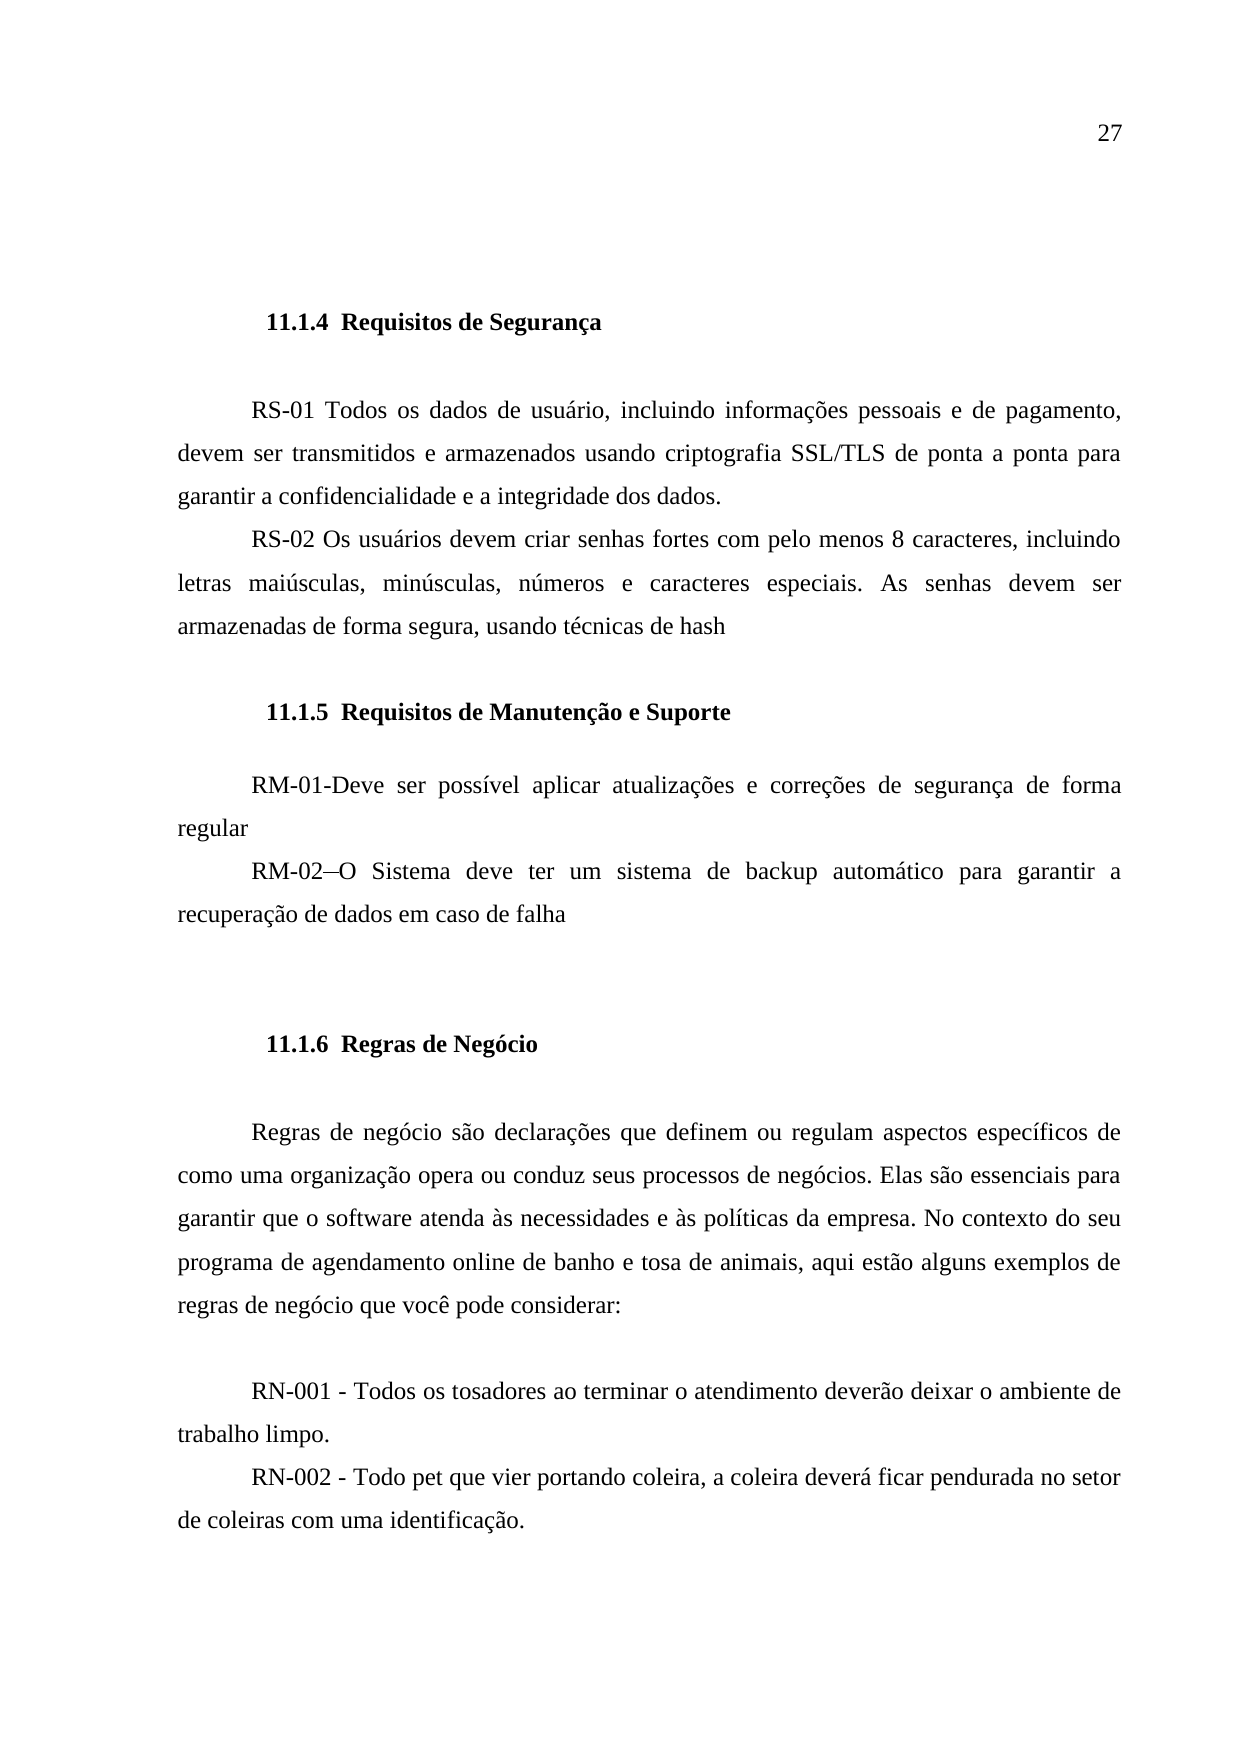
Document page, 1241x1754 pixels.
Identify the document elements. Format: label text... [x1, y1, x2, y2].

text RN-002 - Todo pet que vier portando coleira, a coleira deverá ficar pendurada no setor de coleiras com uma identificação. [177, 1462, 1122, 1534]
text RS-02 Os usuários devem criar senhas fortes com pelo menos 8 caracteres, incluindo letras maiúsculas, minúsculas, números e caracteres especiais. As senhas devem ser armazenadas de forma segura, usando técnicas de hash [177, 524, 1122, 639]
subtitle Requisitos de Segurança [266, 307, 1122, 335]
subtitle Regras de Negócio [266, 1029, 1122, 1057]
text Regras de negócio são declarações que definem ou regulam aspectos específicos de como uma organização opera ou conduz seus processos de negócios. Elas são essenciais para garantir que o software atenda às necessidades e às políticas da empresa. No contexto do seu programa de agendamento online de banho e tosa de animais, aqui estão alguns exemplos de regras de negócio que você pode considerar: [177, 1117, 1122, 1318]
text RS-01 Todos os dados de usuário, incluindo informações pessoais e de pagamento, devem ser transmitidos e armazenados usando criptografia SSL/TLS de ponta a ponta para garantir a confidencialidade e a integridade dos dados. [177, 395, 1122, 510]
subtitle Requisitos de Manutenção e Suporte [266, 697, 1122, 726]
text RM-01-Deve ser possível aplicar atualizações e correções de segurança de forma regular [177, 770, 1122, 842]
text RM-02 O Sistema deve ter um sistema de backup automático para garantir a recuperação de dados em caso de falha [177, 856, 1122, 928]
text RN-001 - Todos os tosadores ao terminar o atendimento deverão deixar o ambiente de trabalho limpo. [177, 1376, 1122, 1448]
